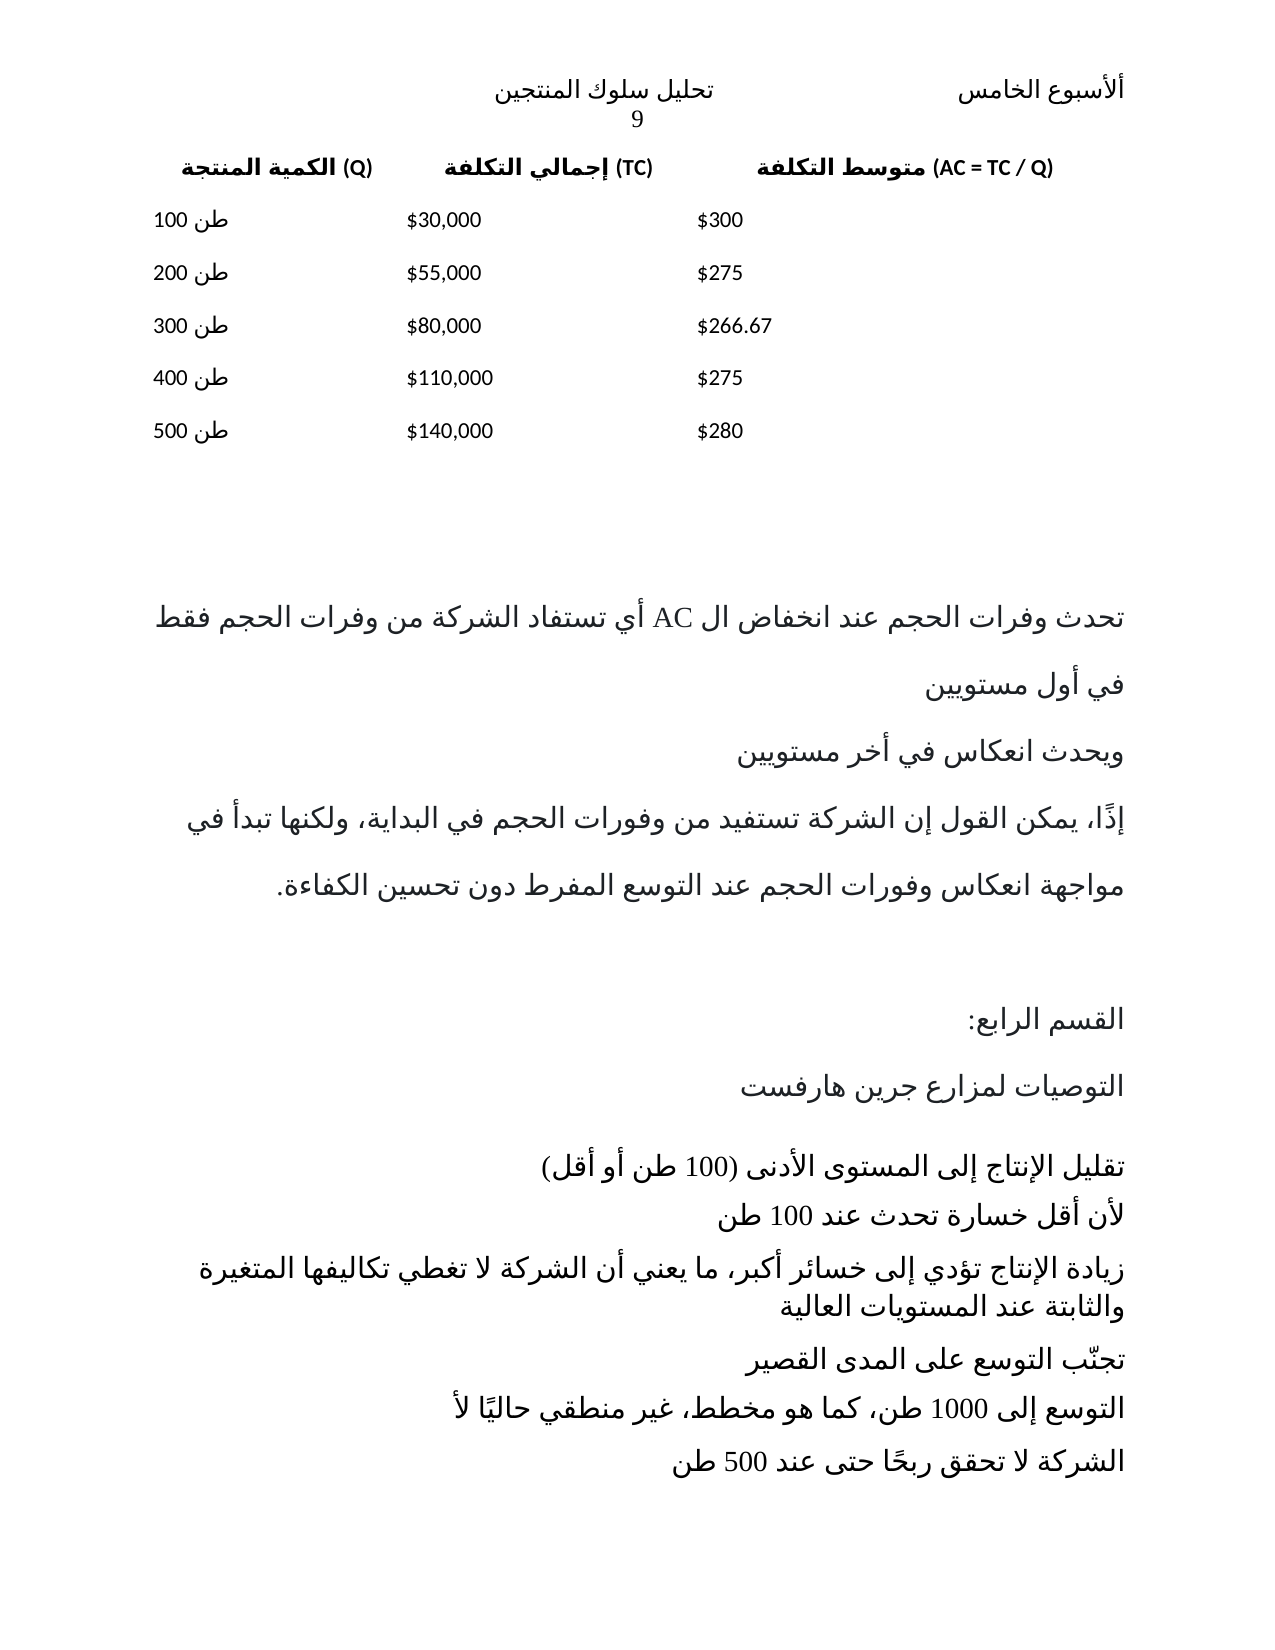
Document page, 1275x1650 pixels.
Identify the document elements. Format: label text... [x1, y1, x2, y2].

subtitle تجنّب التوسع على المدى القصير [150, 1342, 1125, 1376]
text تحدث وفرات الحجم عند انخفاض ال AC أي تستفاد الشركة من وفرات الحجم فقط في أول مستويين [150, 600, 1125, 700]
list الشركة لا تحقق ربحًا حتى عند 500 طن [150, 1444, 1125, 1478]
table_cell $110,000 [403, 360, 694, 413]
list زيادة الإنتاج تؤدي إلى خسائر أكبر، ما يعني أن الشركة لا تغطي تكاليفها المتغيرة والثابتة عند المستويات العالية [150, 1251, 1125, 1323]
table_header الكمية المنتجة (Q) [150, 150, 403, 203]
list لأن أقل خسارة تحدث عند 100 طن [150, 1198, 1125, 1231]
table_cell $275 [694, 255, 1116, 308]
table_cell 200 طن [150, 255, 403, 308]
text إذًا، يمكن القول إن الشركة تستفيد من وفورات الحجم في البداية، ولكنها تبدأ في مواجهة انعكاس وفورات الحجم عند التوسع المفرط دون تحسين الكفاءة. [150, 801, 1125, 902]
table_header متوسط التكلفة (AC = TC / Q) [694, 150, 1116, 203]
table_cell $300 [694, 203, 1116, 255]
subtitle التوصيات لمزارع جرين هارفست [150, 1069, 1125, 1103]
table_cell $140,000 [403, 413, 694, 466]
text ويحدث انعكاس في أخر مستويين [150, 734, 1125, 767]
list التوسع إلى 1000 طن، كما هو مخطط، غير منطقي حاليًا لأ [150, 1391, 1125, 1424]
table_cell 500 طن [150, 413, 403, 466]
table_cell $30,000 [403, 203, 694, 255]
table_cell 400 طن [150, 360, 403, 413]
table_cell 100 طن [150, 203, 403, 255]
table_cell 300 طن [150, 308, 403, 360]
table_cell $275 [694, 360, 1116, 413]
table_cell $266.67 [694, 308, 1116, 360]
table_cell $280 [694, 413, 1116, 466]
subtitle تقليل الإنتاج إلى المستوى الأدنى (100 طن أو أقل) [150, 1149, 1125, 1182]
table_header إجمالي التكلفة (TC) [403, 150, 694, 203]
table_cell $80,000 [403, 308, 694, 360]
text القسم الرابع: [150, 1002, 1125, 1036]
table_cell $55,000 [403, 255, 694, 308]
